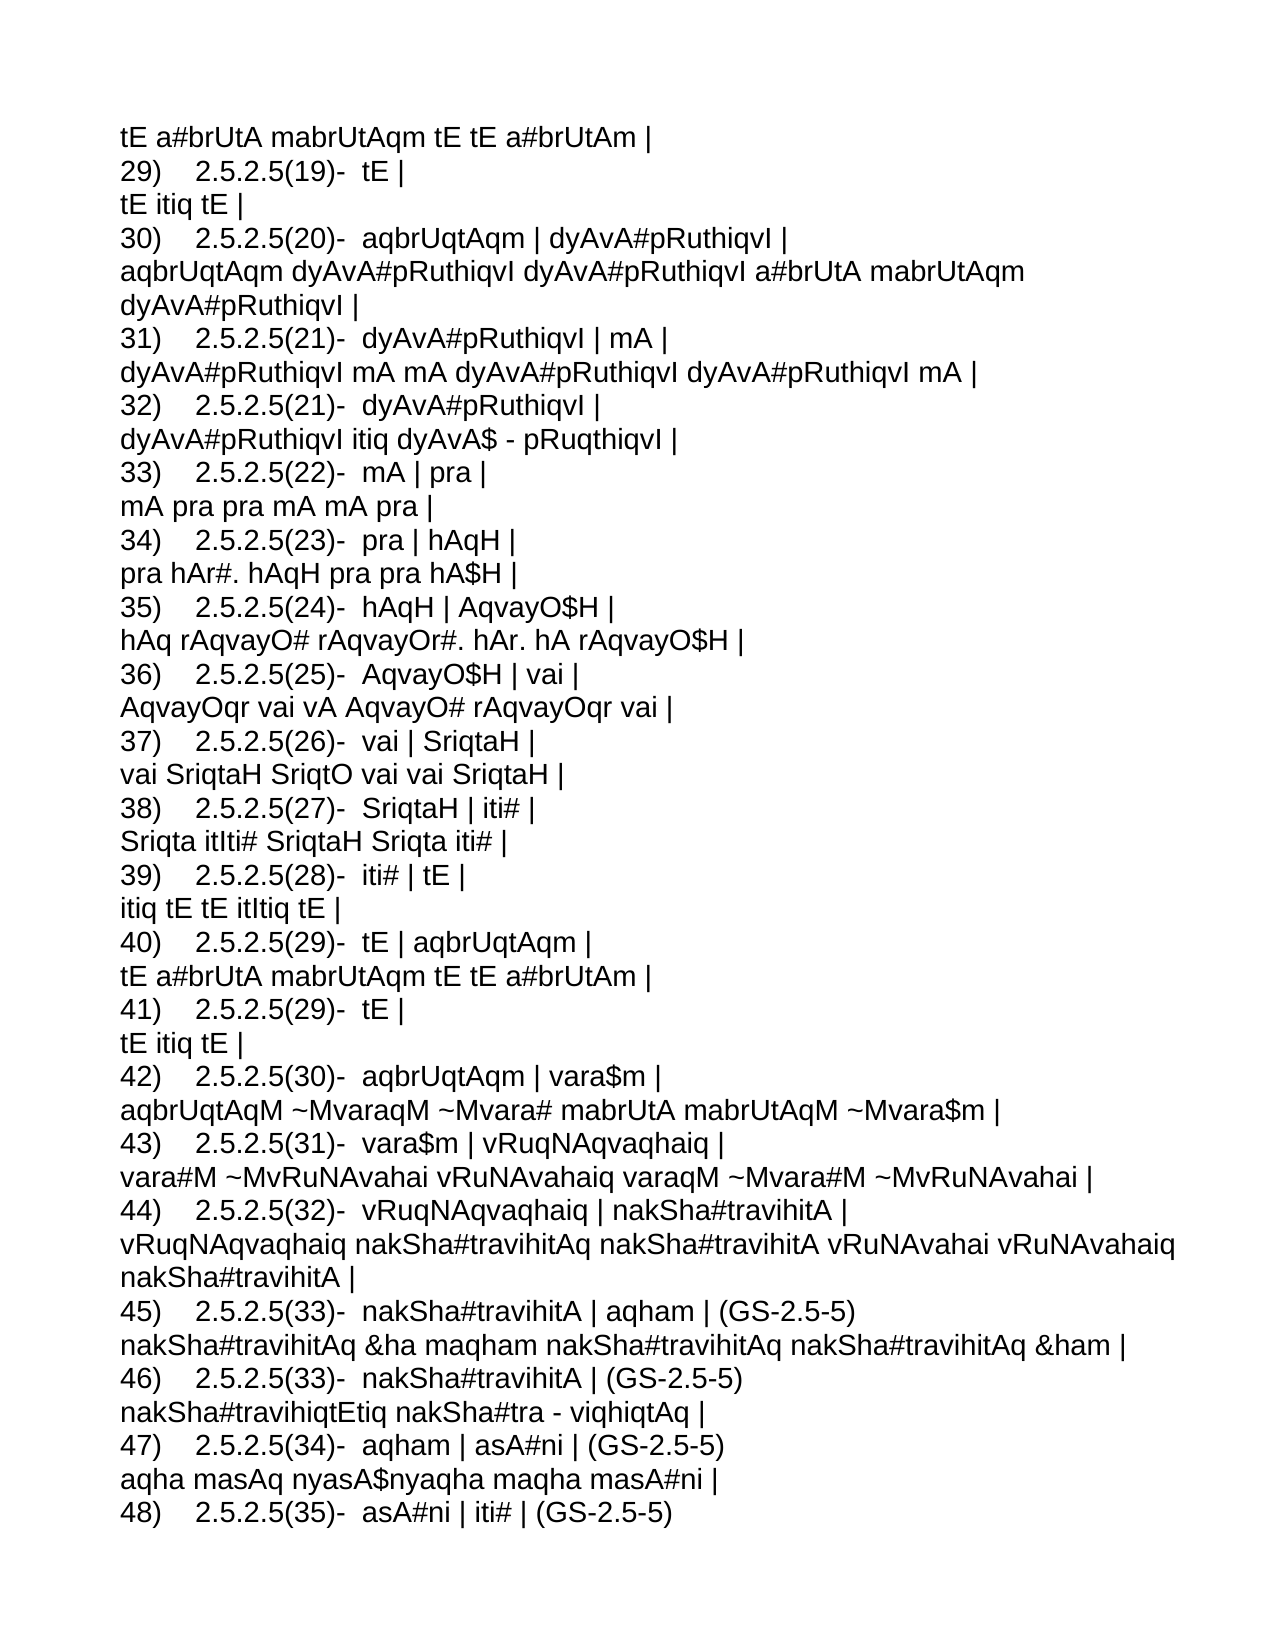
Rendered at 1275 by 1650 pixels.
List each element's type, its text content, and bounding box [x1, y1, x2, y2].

text pra hAr#. hAqH pra pra hA$H | [120, 556, 1200, 589]
text vRuqNAqvaqhaiq nakSha#travihitAq nakSha#travihitA vRuNAvahai vRuNAvahaiq nakSha#travihitA | [120, 1227, 1200, 1294]
text 40) 2.5.2.5(29)- tE | aqbrUqtAqm | [120, 925, 1200, 958]
text AqvayOqr vai vA AqvayO# rAqvayOqr vai | [120, 690, 1200, 724]
text aqbrUqtAqM ~MvaraqM ~Mvara# mabrUtA mabrUtAqM ~Mvara$m | [120, 1093, 1200, 1126]
text 42) 2.5.2.5(30)- aqbrUqtAqm | vara$m | [120, 1059, 1200, 1093]
text 35) 2.5.2.5(24)- hAqH | AqvayO$H | [120, 589, 1200, 623]
text aqha masAq nyasA$nyaqha maqha masA#ni | [120, 1462, 1200, 1495]
text 47) 2.5.2.5(34)- aqham | asA#ni | (GS-2.5-5) [120, 1428, 1200, 1462]
text 41) 2.5.2.5(29)- tE | [120, 992, 1200, 1026]
text tE a#brUtA mabrUtAqm tE tE a#brUtAm | [120, 958, 1200, 992]
text tE itiq tE | [120, 187, 1200, 221]
text 30) 2.5.2.5(20)- aqbrUqtAqm | dyAvA#pRuthiqvI | [120, 221, 1200, 254]
text hAq rAqvayO# rAqvayOr#. hAr. hA rAqvayO$H | [120, 623, 1200, 657]
text dyAvA#pRuthiqvI mA mA dyAvA#pRuthiqvI dyAvA#pRuthiqvI mA | [120, 355, 1200, 388]
text mA pra pra mA mA pra | [120, 489, 1200, 522]
text 32) 2.5.2.5(21)- dyAvA#pRuthiqvI | [120, 388, 1200, 422]
text 34) 2.5.2.5(23)- pra | hAqH | [120, 522, 1200, 556]
text itiq tE tE itItiq tE | [120, 891, 1200, 925]
text 46) 2.5.2.5(33)- nakSha#travihitA | (GS-2.5-5) [120, 1361, 1200, 1394]
text tE itiq tE | [120, 1026, 1200, 1059]
text nakSha#travihitAq &ha maqham nakSha#travihitAq nakSha#travihitAq &ham | [120, 1327, 1200, 1361]
text 31) 2.5.2.5(21)- dyAvA#pRuthiqvI | mA | [120, 321, 1200, 355]
text 44) 2.5.2.5(32)- vRuqNAqvaqhaiq | nakSha#travihitA | [120, 1193, 1200, 1227]
text 45) 2.5.2.5(33)- nakSha#travihitA | aqham | (GS-2.5-5) [120, 1294, 1200, 1327]
text 48) 2.5.2.5(35)- asA#ni | iti# | (GS-2.5-5) [120, 1495, 1200, 1529]
text vara#M ~MvRuNAvahai vRuNAvahaiq varaqM ~Mvara#M ~MvRuNAvahai | [120, 1160, 1200, 1193]
text aqbrUqtAqm dyAvA#pRuthiqvI dyAvA#pRuthiqvI a#brUtA mabrUtAqm dyAvA#pRuthiqvI | [120, 254, 1200, 321]
text tE a#brUtA mabrUtAqm tE tE a#brUtAm | [120, 120, 1200, 153]
text 38) 2.5.2.5(27)- SriqtaH | iti# | [120, 791, 1200, 824]
text 36) 2.5.2.5(25)- AqvayO$H | vai | [120, 657, 1200, 690]
text 33) 2.5.2.5(22)- mA | pra | [120, 455, 1200, 489]
text 39) 2.5.2.5(28)- iti# | tE | [120, 858, 1200, 891]
text dyAvA#pRuthiqvI itiq dyAvA$ - pRuqthiqvI | [120, 422, 1200, 455]
text Sriqta itIti# SriqtaH Sriqta iti# | [120, 824, 1200, 858]
text 43) 2.5.2.5(31)- vara$m | vRuqNAqvaqhaiq | [120, 1126, 1200, 1160]
text nakSha#travihiqtEtiq nakSha#tra - viqhiqtAq | [120, 1394, 1200, 1428]
text 29) 2.5.2.5(19)- tE | [120, 153, 1200, 187]
text vai SriqtaH SriqtO vai vai SriqtaH | [120, 757, 1200, 791]
text 37) 2.5.2.5(26)- vai | SriqtaH | [120, 724, 1200, 757]
